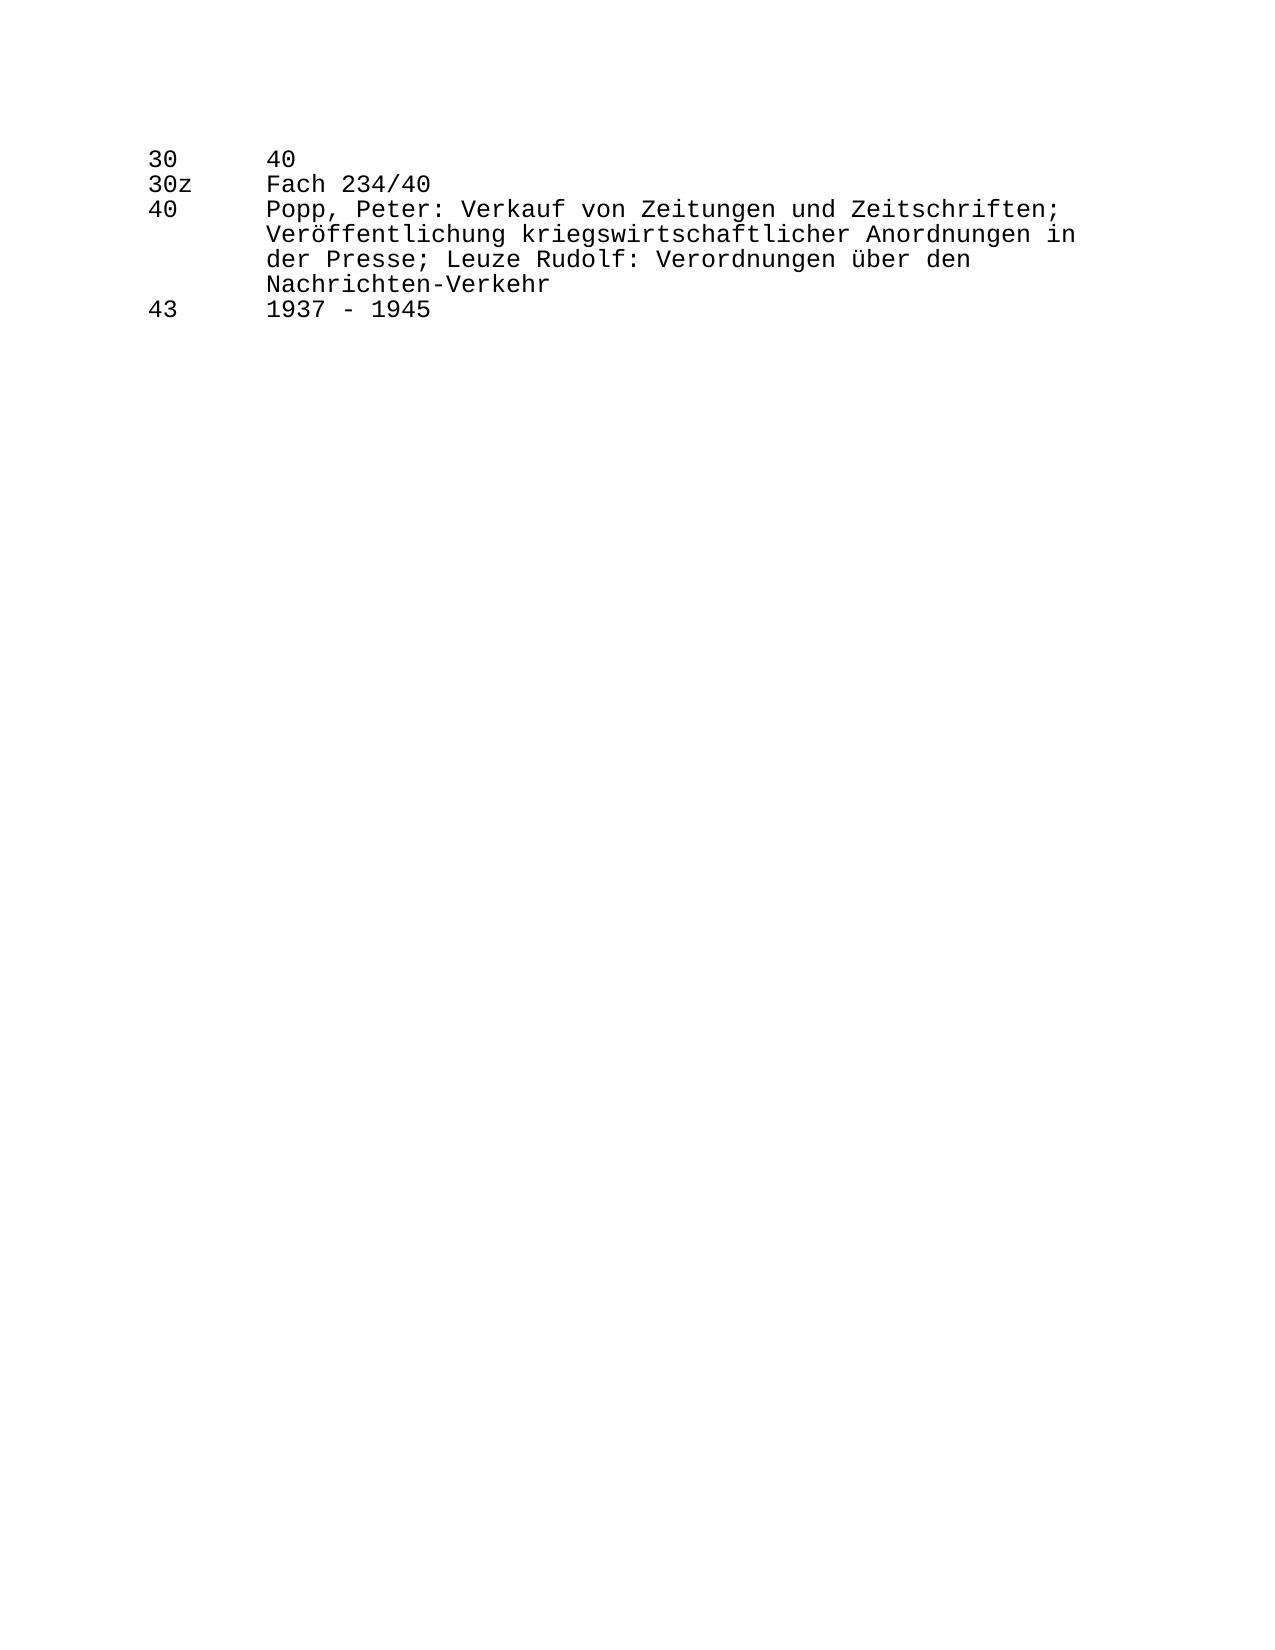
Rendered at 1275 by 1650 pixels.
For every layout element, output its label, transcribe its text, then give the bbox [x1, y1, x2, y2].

text 40 p[1{Popp}, 2{Peter}]p: s[Verkauf von s[Zeitungen]s und s[Zeitschriften]s]s; s[2{Veröffentlichung kriegswirtschaftlicher Anordnungen} in der 1{Presse}]s; p[1{Leuze} 2{Rudolf}]p: s[2{Verordnungen} über den 1{Nachrichten-Verkehr}]s [148, 198, 1127, 298]
text 43 1937 - 1945 [148, 298, 1127, 323]
text 30z Fach 234/40 [148, 173, 1127, 198]
text 30 40 [148, 148, 1127, 173]
